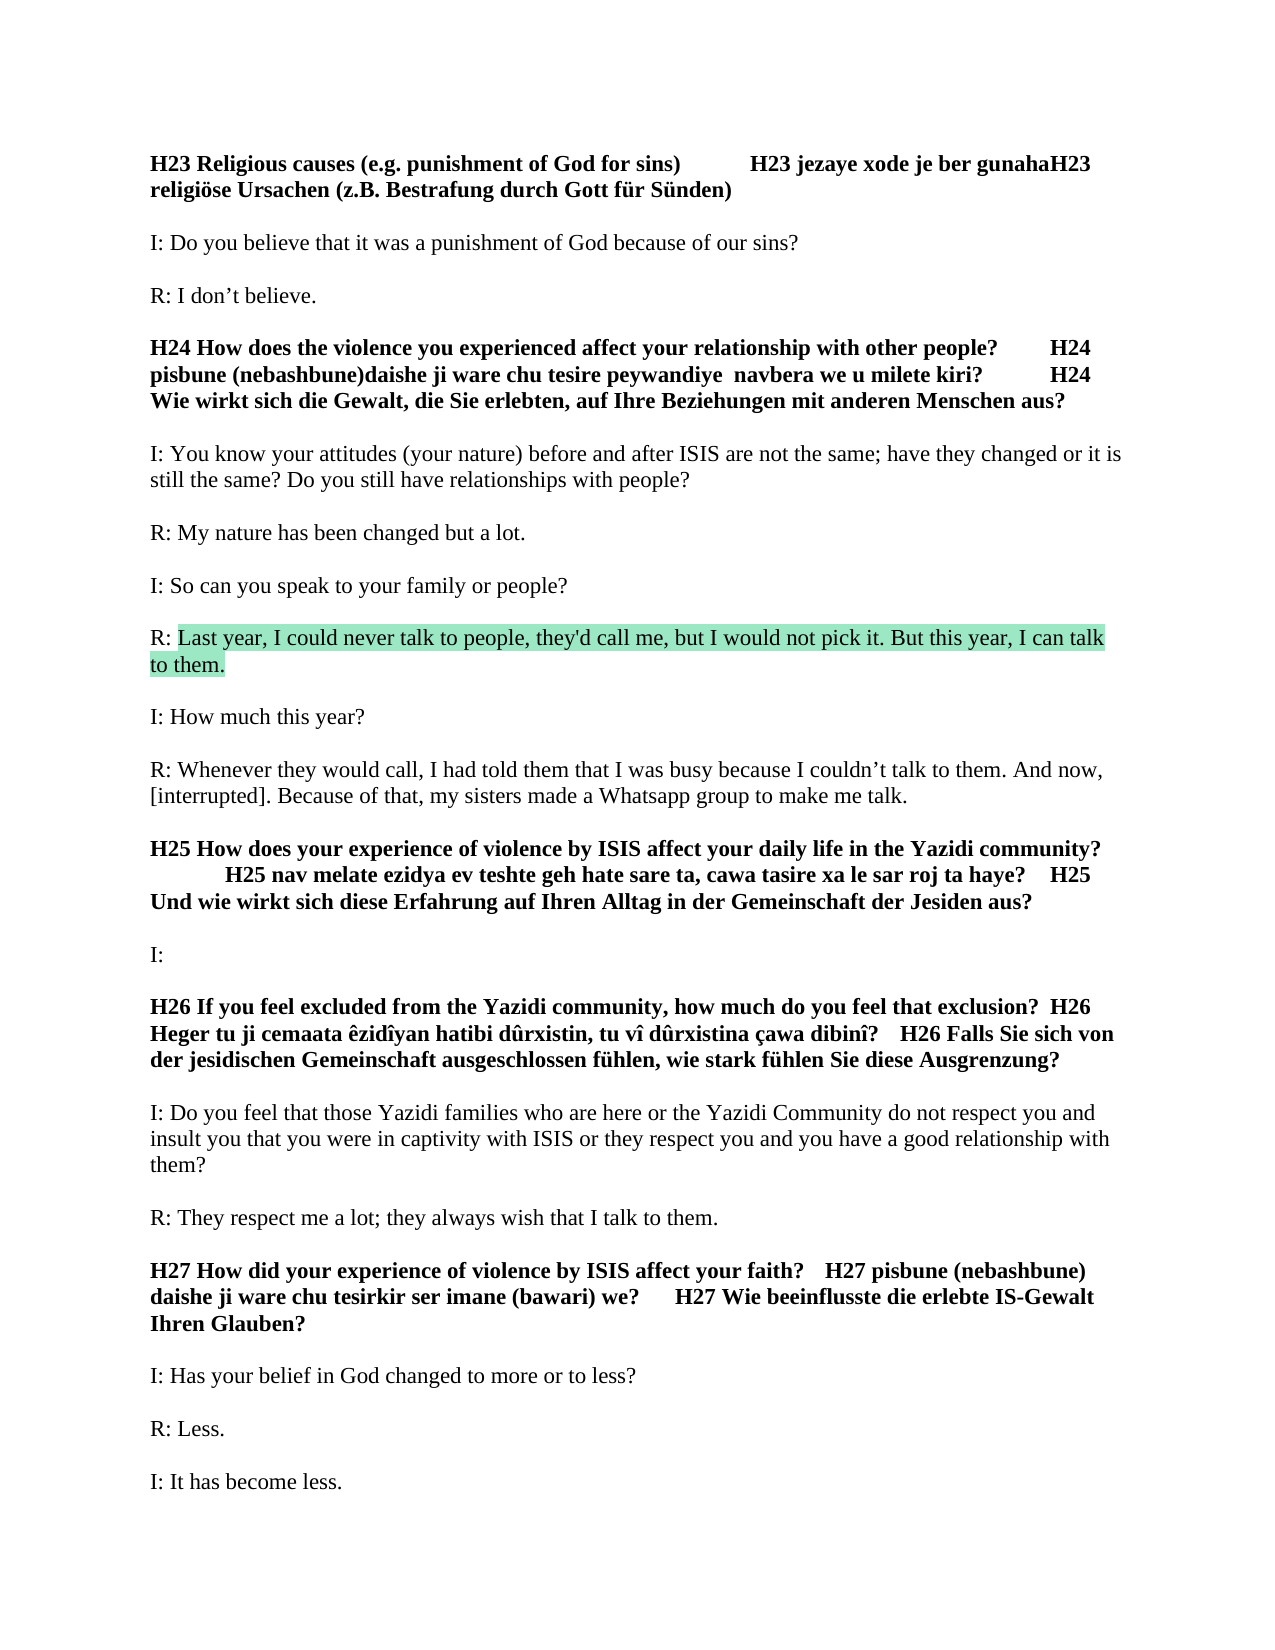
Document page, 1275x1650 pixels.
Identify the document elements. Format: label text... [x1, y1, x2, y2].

text I: Has your belief in God changed to more or to less? [150, 1362, 1125, 1389]
text H24 How does the violence you experienced affect your relationship with other people? H24 pisbune (nebashbune)daishe ji ware chu tesire peywandiye navbera we u milete kiri? H24 Wie wirkt sich die Gewalt, die Sie erlebten, auf Ihre Beziehungen mit anderen Menschen aus? [150, 334, 1125, 413]
text R: Whenever they would call, I had told them that I was busy because I couldn’t talk to them. And now,[interrupted]. Because of that, my sisters made a Whatsapp group to make me talk. [150, 756, 1125, 809]
text H26 If you feel excluded from the Yazidi community, how much do you feel that exclusion? H26 Heger tu ji cemaata êzidîyan hatibi dûrxistin, tu vî dûrxistina çawa dibinî? H26 Falls Sie sich von der jesidischen Gemeinschaft ausgeschlossen fühlen, wie stark fühlen Sie diese Ausgrenzung? [150, 993, 1125, 1072]
text R: They respect me a lot; they always wish that I talk to them. [150, 1204, 1125, 1231]
text I: You know your attitudes (your nature) before and after ISIS are not the same; have they changed or it is still the same? Do you still have relationships with people? [150, 440, 1125, 493]
text H23 Religious causes (e.g. punishment of God for sins) H23 jezaye xode je ber gunaha H23 religiöse Ursachen (z.B. Bestrafung durch Gott für Sünden) [150, 150, 1125, 203]
text H27 How did your experience of violence by ISIS affect your faith? H27 pisbune (nebashbune) daishe ji ware chu tesirkir ser imane (bawari) we? H27 Wie beeinflusste die erlebte IS-Gewalt Ihren Glauben? [150, 1257, 1125, 1336]
text I: [150, 941, 1125, 967]
text R: I don’t believe. [150, 282, 1125, 308]
text R: Last year, I could never talk to people, they'd call me, but I would not pick it. But this year, I can talk to them. [225, 624, 1125, 677]
text H25 How does your experience of violence by ISIS affect your daily life in the Yazidi community? H25 nav melate ezidya ev teshte geh hate sare ta, cawa tasire xa le sar roj ta haye? H25 Und wie wirkt sich diese Erfahrung auf Ihren Alltag in der Gemeinschaft der Jesiden aus? [150, 835, 1125, 914]
text I: It has become less. [150, 1468, 1125, 1494]
text I: Do you feel that those Yazidi families who are here or the Yazidi Community do not respect you and insult you that you were in captivity with ISIS or they respect you and you have a good relationship with them? [150, 1099, 1125, 1178]
text I: Do you believe that it was a punishment of God because of our sins? [150, 229, 1125, 255]
text I: How much this year? [150, 703, 1125, 730]
text I: So can you speak to your family or people? [150, 572, 1125, 598]
text R: My nature has been changed but a lot. [150, 519, 1125, 545]
text R: Less. [150, 1415, 1125, 1441]
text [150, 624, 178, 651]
